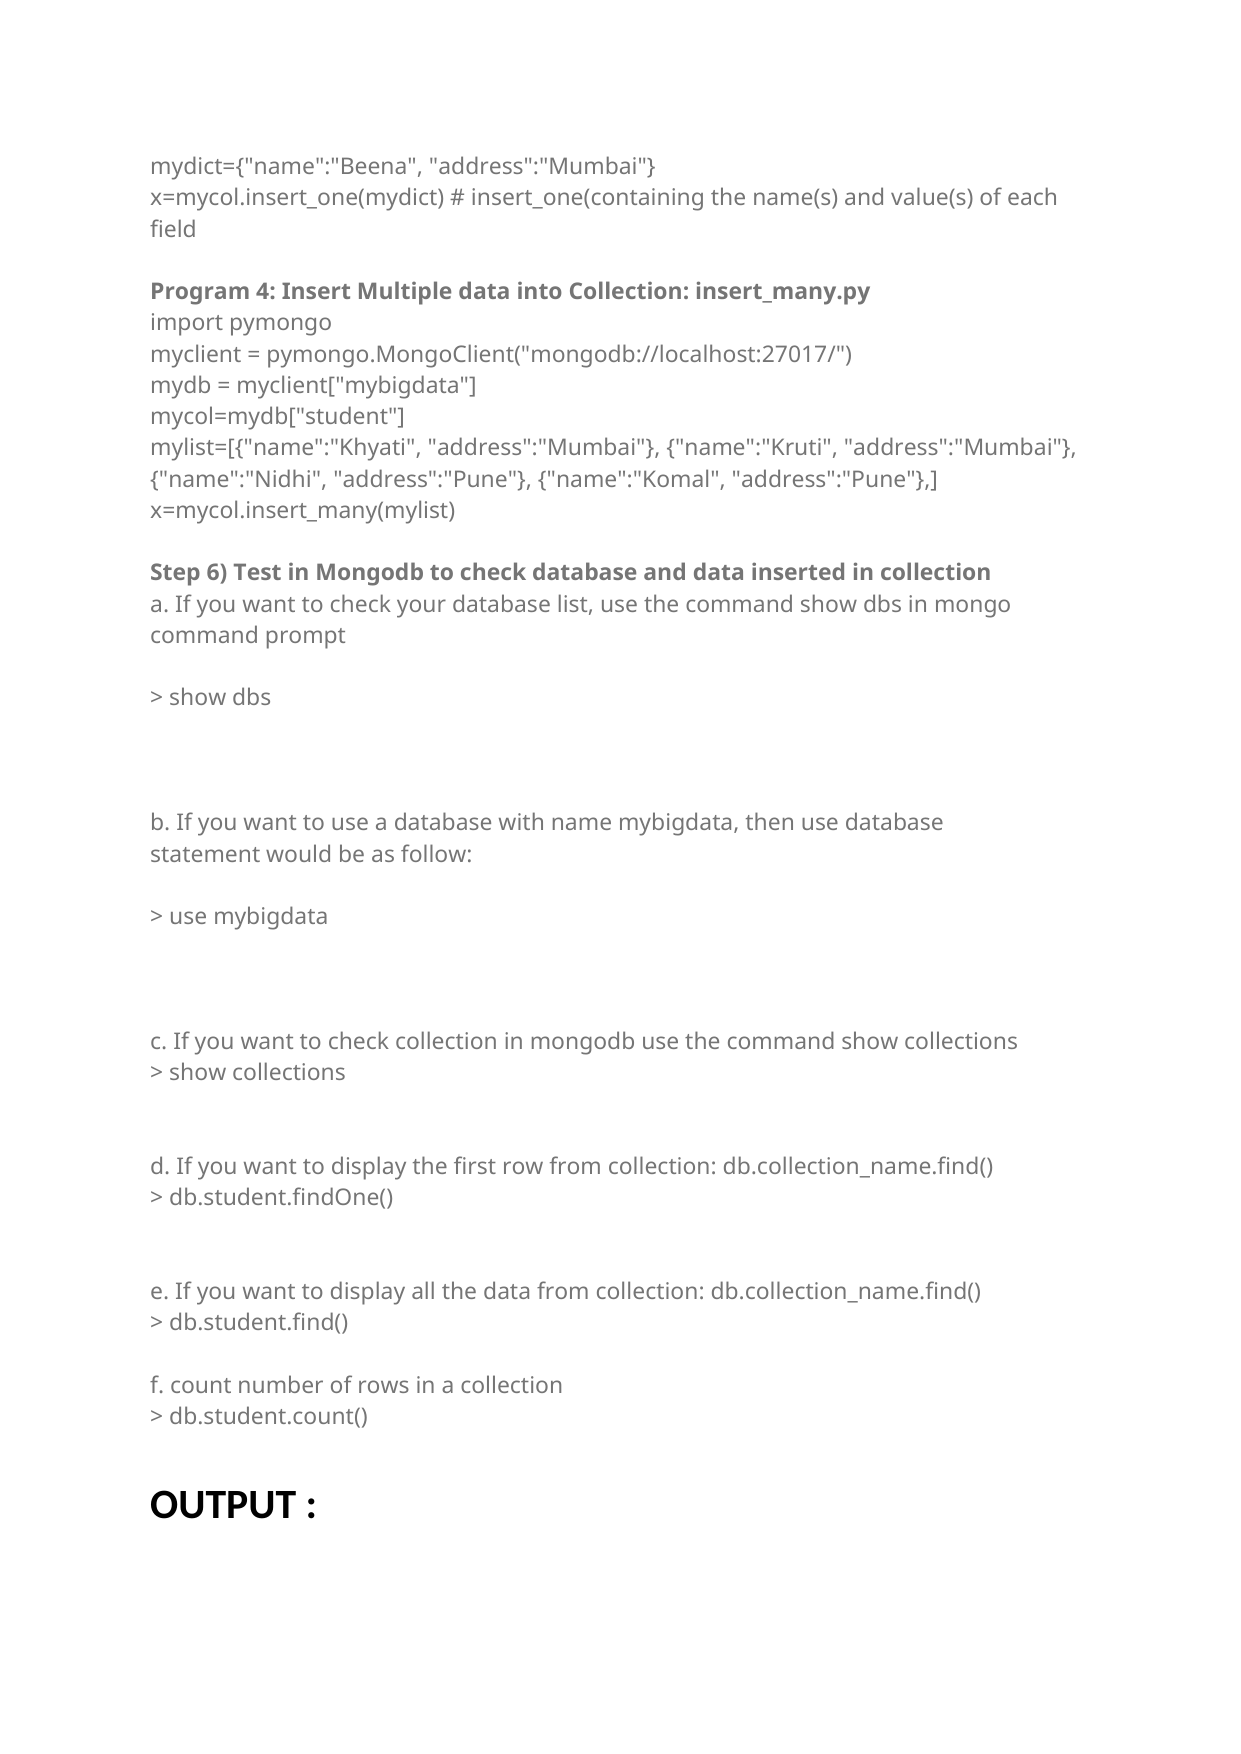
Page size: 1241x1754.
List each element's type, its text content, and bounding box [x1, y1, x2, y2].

text e. If you want to display all the data from collection: db.collection_name.find() [150, 1275, 1090, 1306]
text {"name":"Nidhi", "address":"Pune"}, {"name":"Komal", "address":"Pune"},] [150, 462, 1090, 494]
text mylist=[{"name":"Khyati", "address":"Mumbai"}, {"name":"Kruti", "address":"Mumbai"}, [150, 431, 1090, 462]
text > show dbs [150, 681, 1090, 712]
text c. If you want to check collection in mongodb use the command show collections [150, 1025, 1090, 1056]
text > db.student.count() [150, 1400, 1090, 1431]
text b. If you want to use a database with name mybigdata, then use database [150, 806, 1090, 837]
text d. If you want to display the first row from collection: db.collection_name.find() [150, 1150, 1090, 1181]
text Program 4: Insert Multiple data into Collection: insert_many.py [150, 275, 1090, 306]
text mydb = myclient["mybigdata"] [150, 369, 1090, 400]
text Step 6) Test in Mongodb to check database and data inserted in collection [150, 556, 1090, 587]
text a. If you want to check your database list, use the command show dbs in mongo [150, 587, 1090, 619]
text x=mycol.insert_one(mydict) # insert_one(containing the name(s) and value(s) of each field [150, 181, 1090, 244]
text import pymongo [150, 306, 1090, 337]
text x=mycol.insert_many(mylist) [150, 494, 1090, 525]
text mycol=mydb["student"] [150, 400, 1090, 431]
text statement would be as follow: [150, 837, 1090, 869]
text myclient = pymongo.MongoClient("mongodb://localhost:27017/") [150, 337, 1090, 369]
text > db.student.findOne() [150, 1181, 1090, 1212]
text command prompt [150, 619, 1090, 650]
text > db.student.find() [150, 1306, 1090, 1337]
text OUTPUT : [150, 1478, 1090, 1529]
text > show collections [150, 1056, 1090, 1087]
text > use mybigdata [150, 900, 1090, 931]
text f. count number of rows in a collection [150, 1369, 1090, 1400]
text mydict={"name":"Beena", "address":"Mumbai"} [150, 150, 1090, 181]
